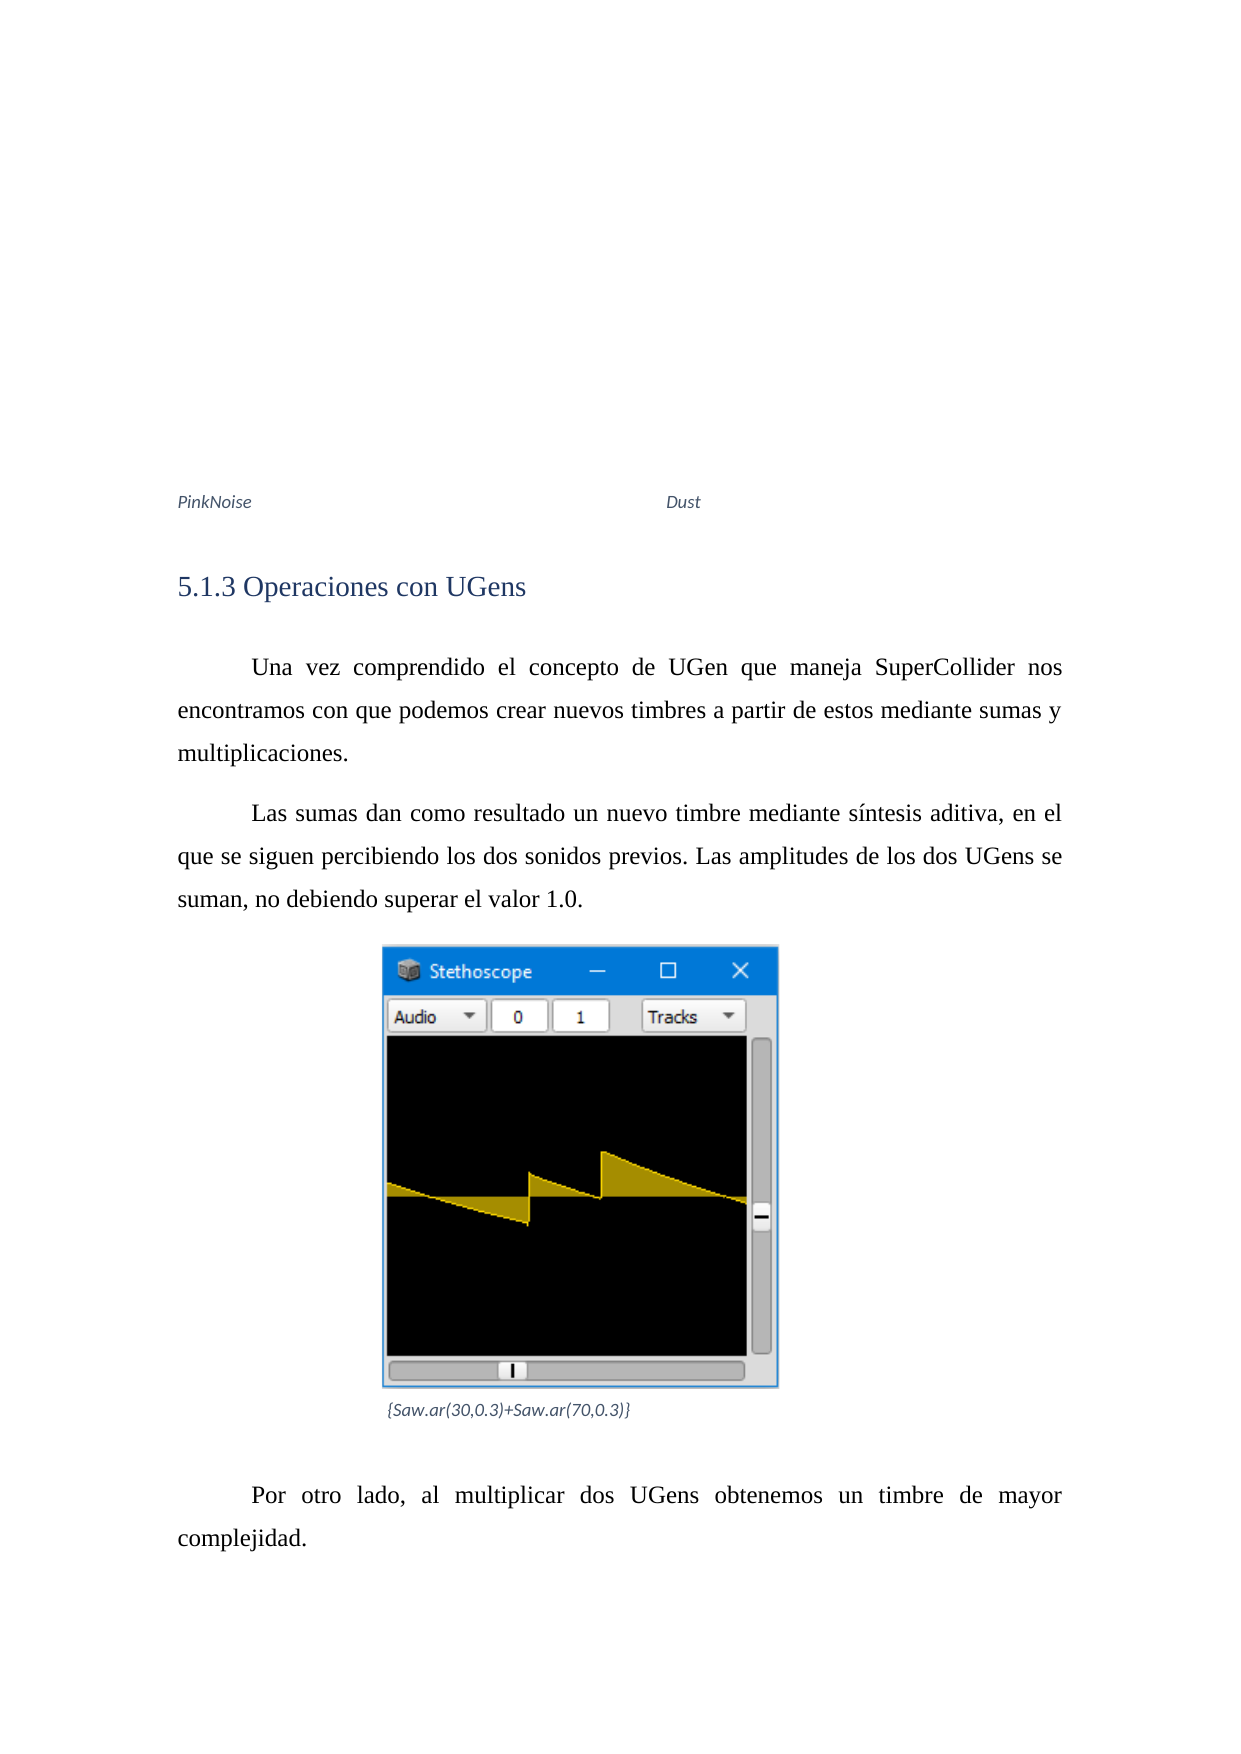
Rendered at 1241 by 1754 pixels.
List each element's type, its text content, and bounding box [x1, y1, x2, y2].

text Las sumas dan como resultado un nuevo timbre mediante síntesis aditiva, en el que se siguen percibiendo los dos sonidos previos. Las amplitudes de los dos UGens se suman, no debiendo superar el valor 1.0. [177, 798, 1063, 913]
subtitle 5.1.3 Operaciones con UGens [177, 569, 1063, 602]
picture [381, 944, 780, 1389]
text Una vez comprendido el concepto de UGen que maneja SuperCollider nos encontramos con que podemos crear nuevos timbres a partir de estos mediante sumas y multiplicaciones. [177, 652, 1063, 767]
text Por otro lado, al multiplicar dos UGens obtenemos un timbre de mayor complejidad. [177, 1480, 1063, 1552]
